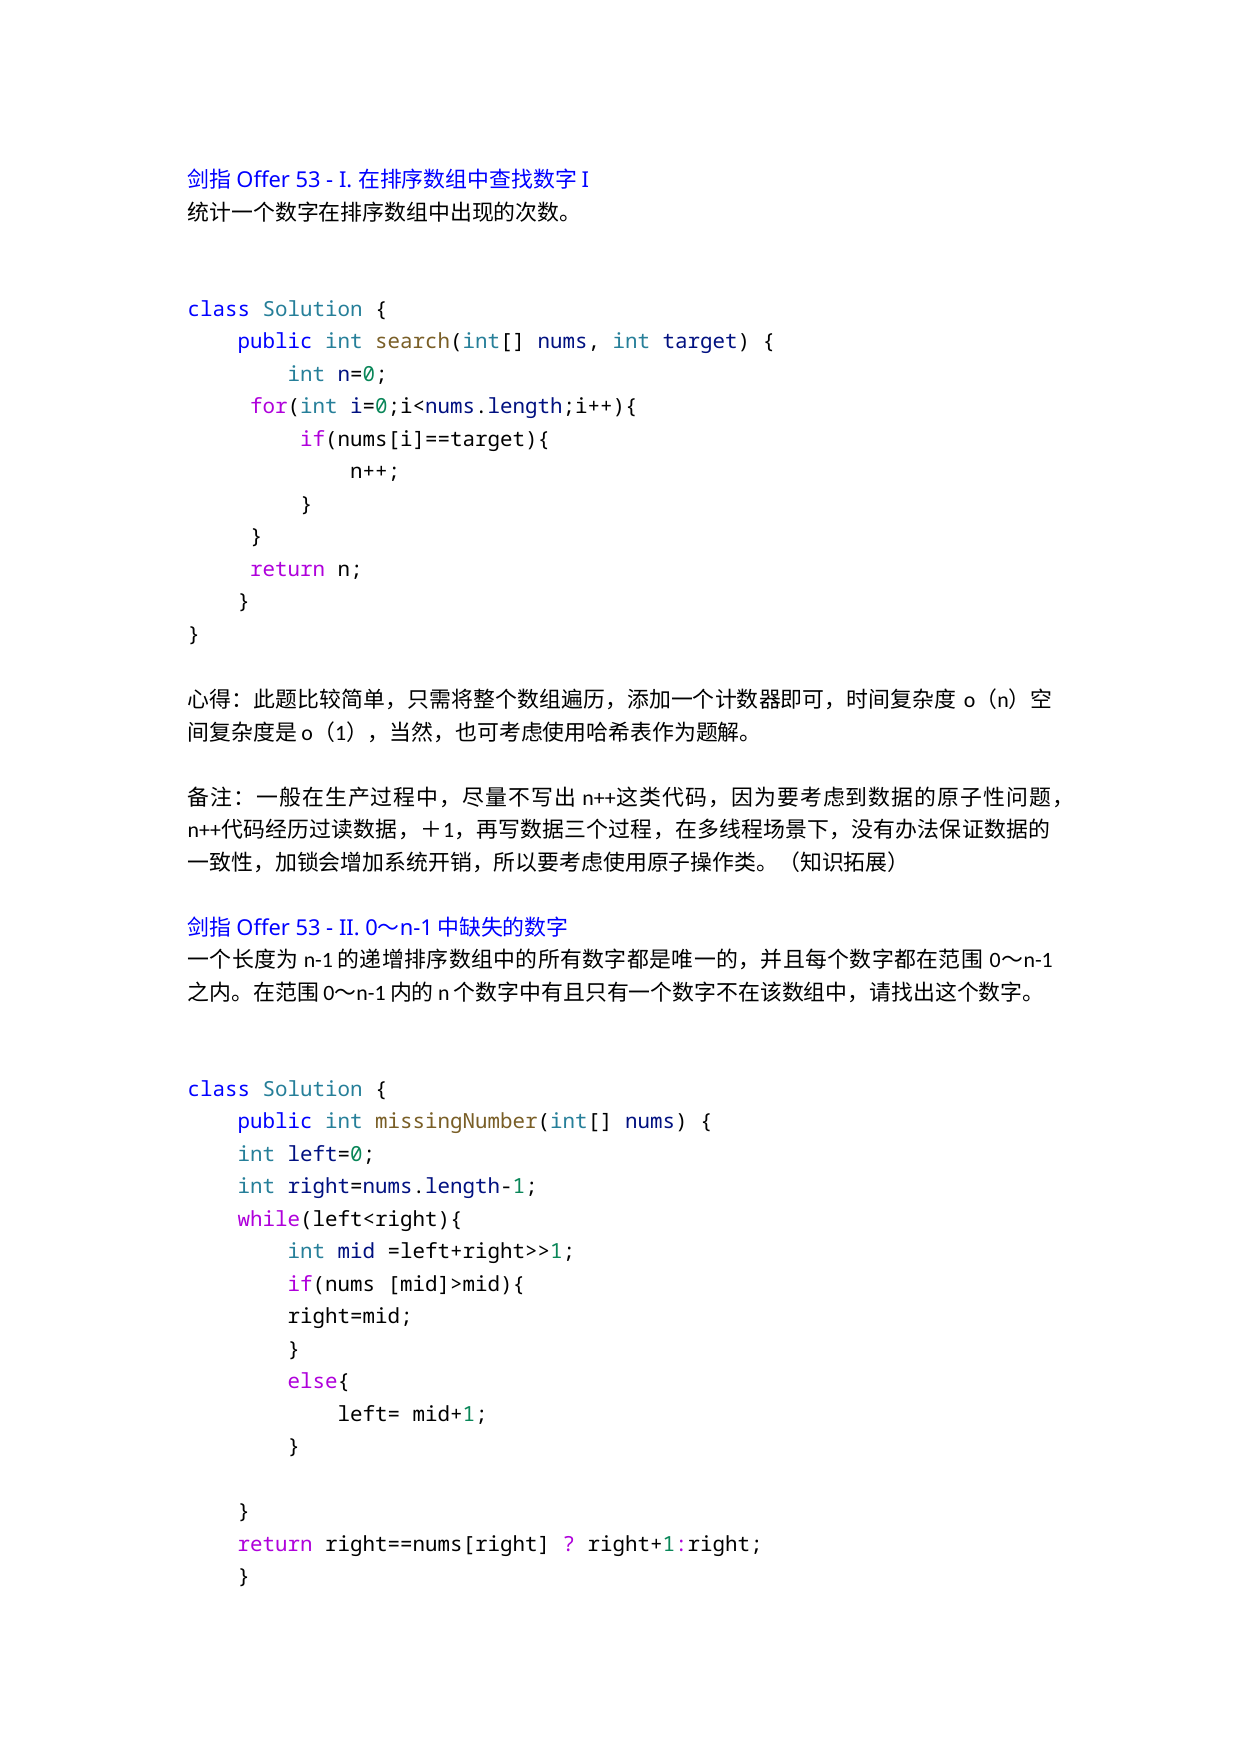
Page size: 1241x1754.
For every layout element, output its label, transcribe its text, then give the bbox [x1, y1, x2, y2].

text int left=0; [187, 1137, 1053, 1169]
text 备注：一般在生产过程中，尽量不写出n++这类代码，因为要考虑到数据的原子性问题，n++代码经历过读数据，＋1，再写数据三个过程，在多线程场景下，没有办法保证数据的一致性，加锁会增加系统开销，所以要考虑使用原子操作类。（知识拓展） [187, 779, 1053, 877]
text 心得：此题比较简单，只需将整个数组遍历，添加一个计数器即可，时间复杂度o（n）空间复杂度是o（1），当然，也可考虑使用哈希表作为题解。 [187, 682, 1053, 747]
subtitle 剑指 Offer 53 - II. 0～n-1中缺失的数字 [187, 909, 1053, 942]
text } [187, 1559, 1053, 1592]
text n++; [187, 454, 1053, 487]
text 一个长度为n-1的递增排序数组中的所有数字都是唯一的，并且每个数字都在范围0～n-1之内。在范围0～n-1内的n个数字中有且只有一个数字不在该数组中，请找出这个数字。 [187, 942, 1053, 1007]
text } [187, 1429, 1053, 1462]
text } [187, 487, 1053, 519]
text for(int i=0;i<nums.length;i++){ [187, 389, 1053, 422]
text else{ [187, 1364, 1053, 1397]
text } [187, 1494, 1053, 1527]
text public int missingNumber(int[] nums) { [187, 1104, 1053, 1137]
text if(nums [mid]>mid){ [187, 1267, 1053, 1299]
text } [187, 584, 1053, 617]
text while(left<right){ [187, 1202, 1053, 1234]
text left= mid+1; [187, 1397, 1053, 1429]
text 剑指 Offer 53 - I. 在排序数组中查找数字 I [187, 162, 1053, 194]
text class Solution { [187, 1072, 1053, 1104]
text 统计一个数字在排序数组中出现的次数。 [187, 194, 1053, 227]
text int mid =left+right>>1; [187, 1234, 1053, 1267]
text } [187, 519, 1053, 552]
text class Solution { [187, 292, 1053, 324]
text } [187, 1332, 1053, 1364]
text if(nums[i]==target){ [187, 422, 1053, 454]
text } [187, 617, 1053, 649]
text public int search(int[] nums, int target) { [187, 324, 1053, 357]
text int right=nums.length-1; [187, 1169, 1053, 1202]
text int n=0; [187, 357, 1053, 389]
text return n; [187, 552, 1053, 584]
text return right==nums[right] ? right+1:right; [187, 1527, 1053, 1559]
text right=mid; [187, 1299, 1053, 1332]
